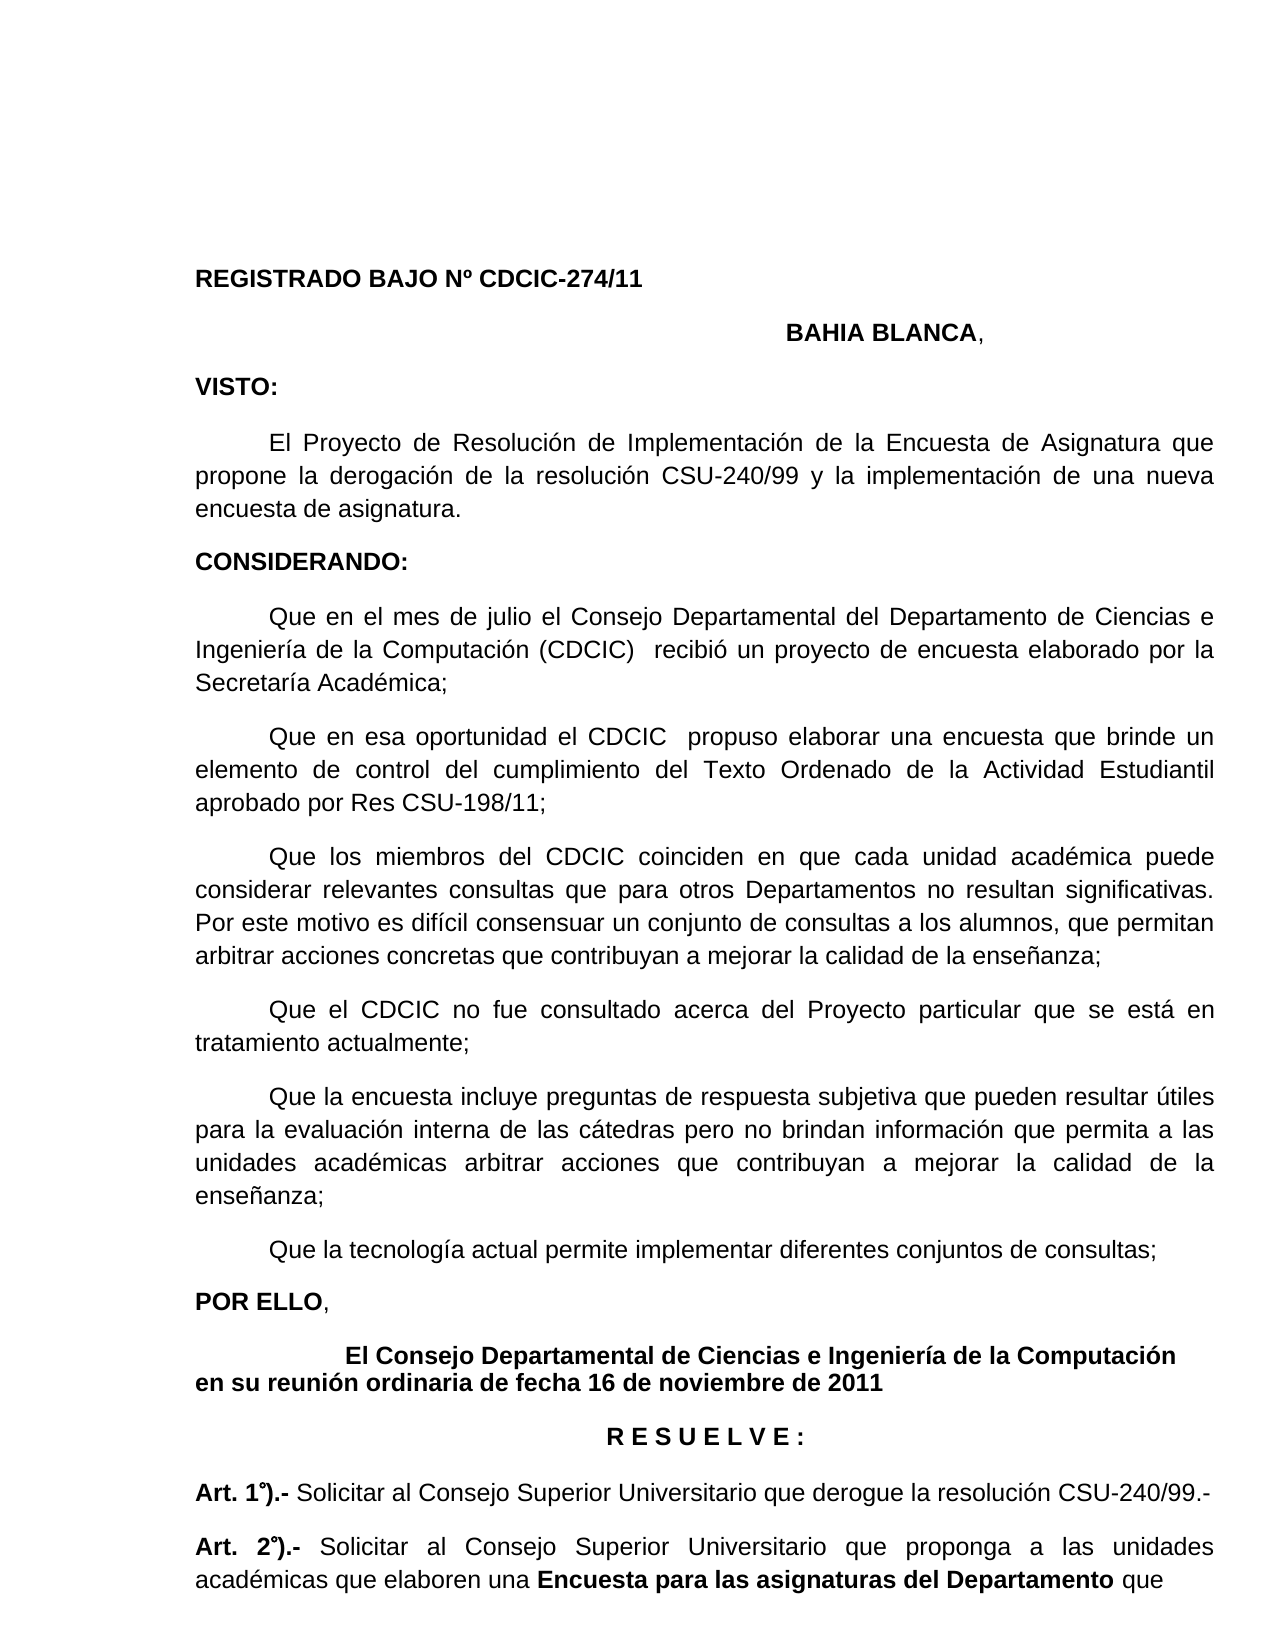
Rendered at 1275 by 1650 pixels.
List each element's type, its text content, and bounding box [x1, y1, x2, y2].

text Que la encuesta incluye preguntas de respuesta subjetiva que pueden resultar útiles para la evaluación interna de las cátedras pero no brindan información que permita a las unidades académicas arbitrar acciones que contribuyan a mejorar la calidad de la enseñanza; [195, 1082, 1216, 1210]
text Que en el mes de julio el Consejo Departamental del Departamento de Ciencias e Ingeniería de la Computación (CDCIC) recibió un proyecto de encuesta elaborado por la Secretaría Académica; [195, 602, 1216, 697]
text Que la tecnología actual permite implementar diferentes conjuntos de consultas; [195, 1235, 1216, 1264]
text BAHIA BLANCA, [195, 320, 1216, 347]
text El Consejo Departamental de Ciencias e Ingeniería de la Computación [270, 1343, 1216, 1370]
text en su reunión ordinaria de fecha 16 de noviembre de 2011 [195, 1370, 1216, 1397]
text Art. 2).- Solicitar al Consejo Superior Universitario que proponga a las unidades académicas que elaboren una Encuesta para las asignaturas del Departamento que [195, 1532, 1216, 1594]
text Que los miembros del CDCIC coinciden en que cada unidad académica puede considerar relevantes consultas que para otros Departamentos no resultan significativas. Por este motivo es difícil consensuar un conjunto de consultas a los alumnos, que permitan arbitrar acciones concretas que contribuyan a mejorar la calidad de la enseñanza; [195, 842, 1216, 970]
text REGISTRADO BAJO Nº CDCIC-274/11 [195, 266, 1216, 293]
text Que en esa oportunidad el CDCIC propuso elaborar una encuesta que brinde un elemento de control del cumplimiento del Texto Ordenado de la Actividad Estudiantil aprobado por Res CSU-198/11; [195, 722, 1216, 817]
text POR ELLO, [195, 1289, 1216, 1316]
text R E S U E L V E : [195, 1424, 1216, 1451]
text VISTO: [195, 374, 1216, 401]
text Que el CDCIC no fue consultado acerca del Proyecto particular que se está en tratamiento actualmente; [195, 995, 1216, 1057]
text El Proyecto de Resolución de Implementación de la Encuesta de Asignatura que propone la derogación de la resolución CSU-240/99 y la implementación de una nueva encuesta de asignatura. [195, 428, 1216, 523]
text Art. 1).- Solicitar al Consejo Superior Universitario que derogue la resolución CSU-240/99.- [195, 1478, 1216, 1507]
text CONSIDERANDO: [195, 548, 1216, 575]
